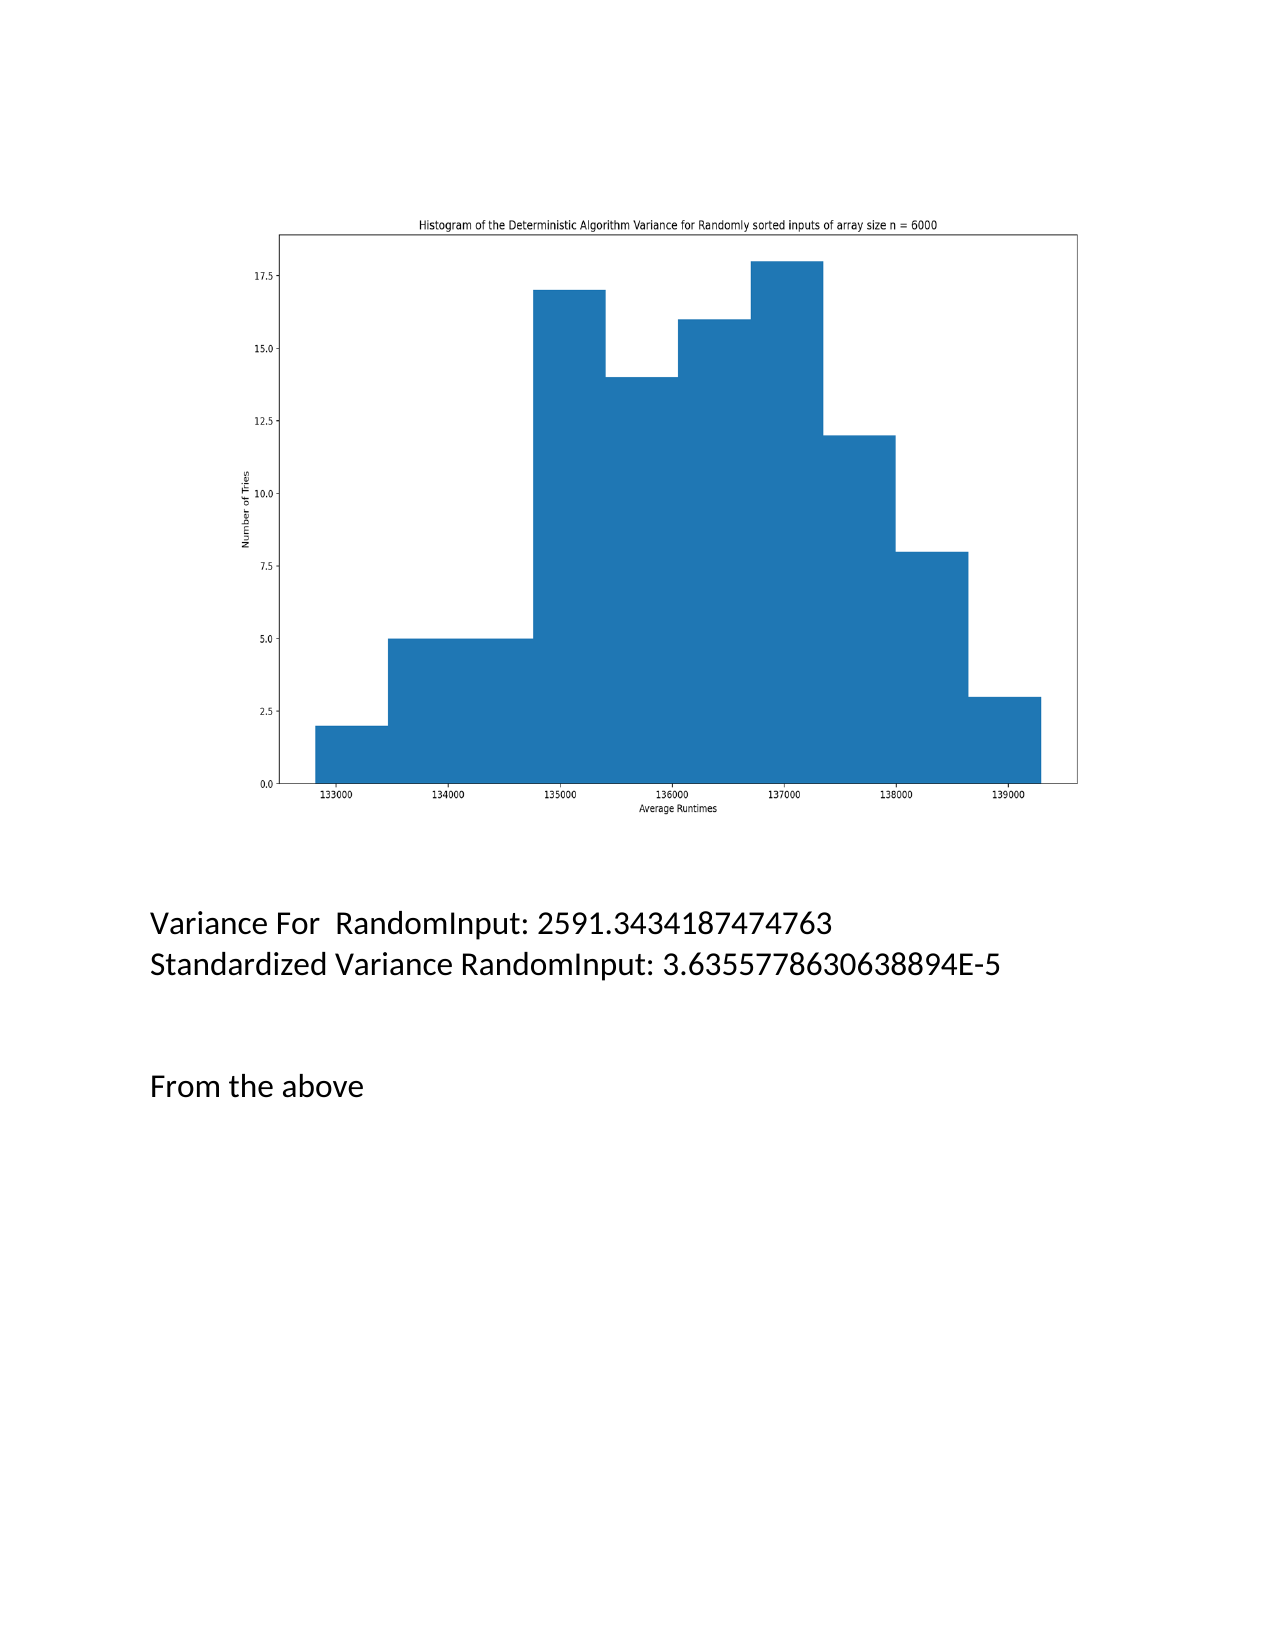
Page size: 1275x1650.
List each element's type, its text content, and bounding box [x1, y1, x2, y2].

text From the above [150, 1065, 1125, 1106]
picture [150, 150, 1180, 862]
text Variance For RandomInput: 2591.3434187474763 [150, 902, 1125, 943]
text Standardized Variance RandomInput: 3.6355778630638894E-5 [150, 943, 1125, 984]
